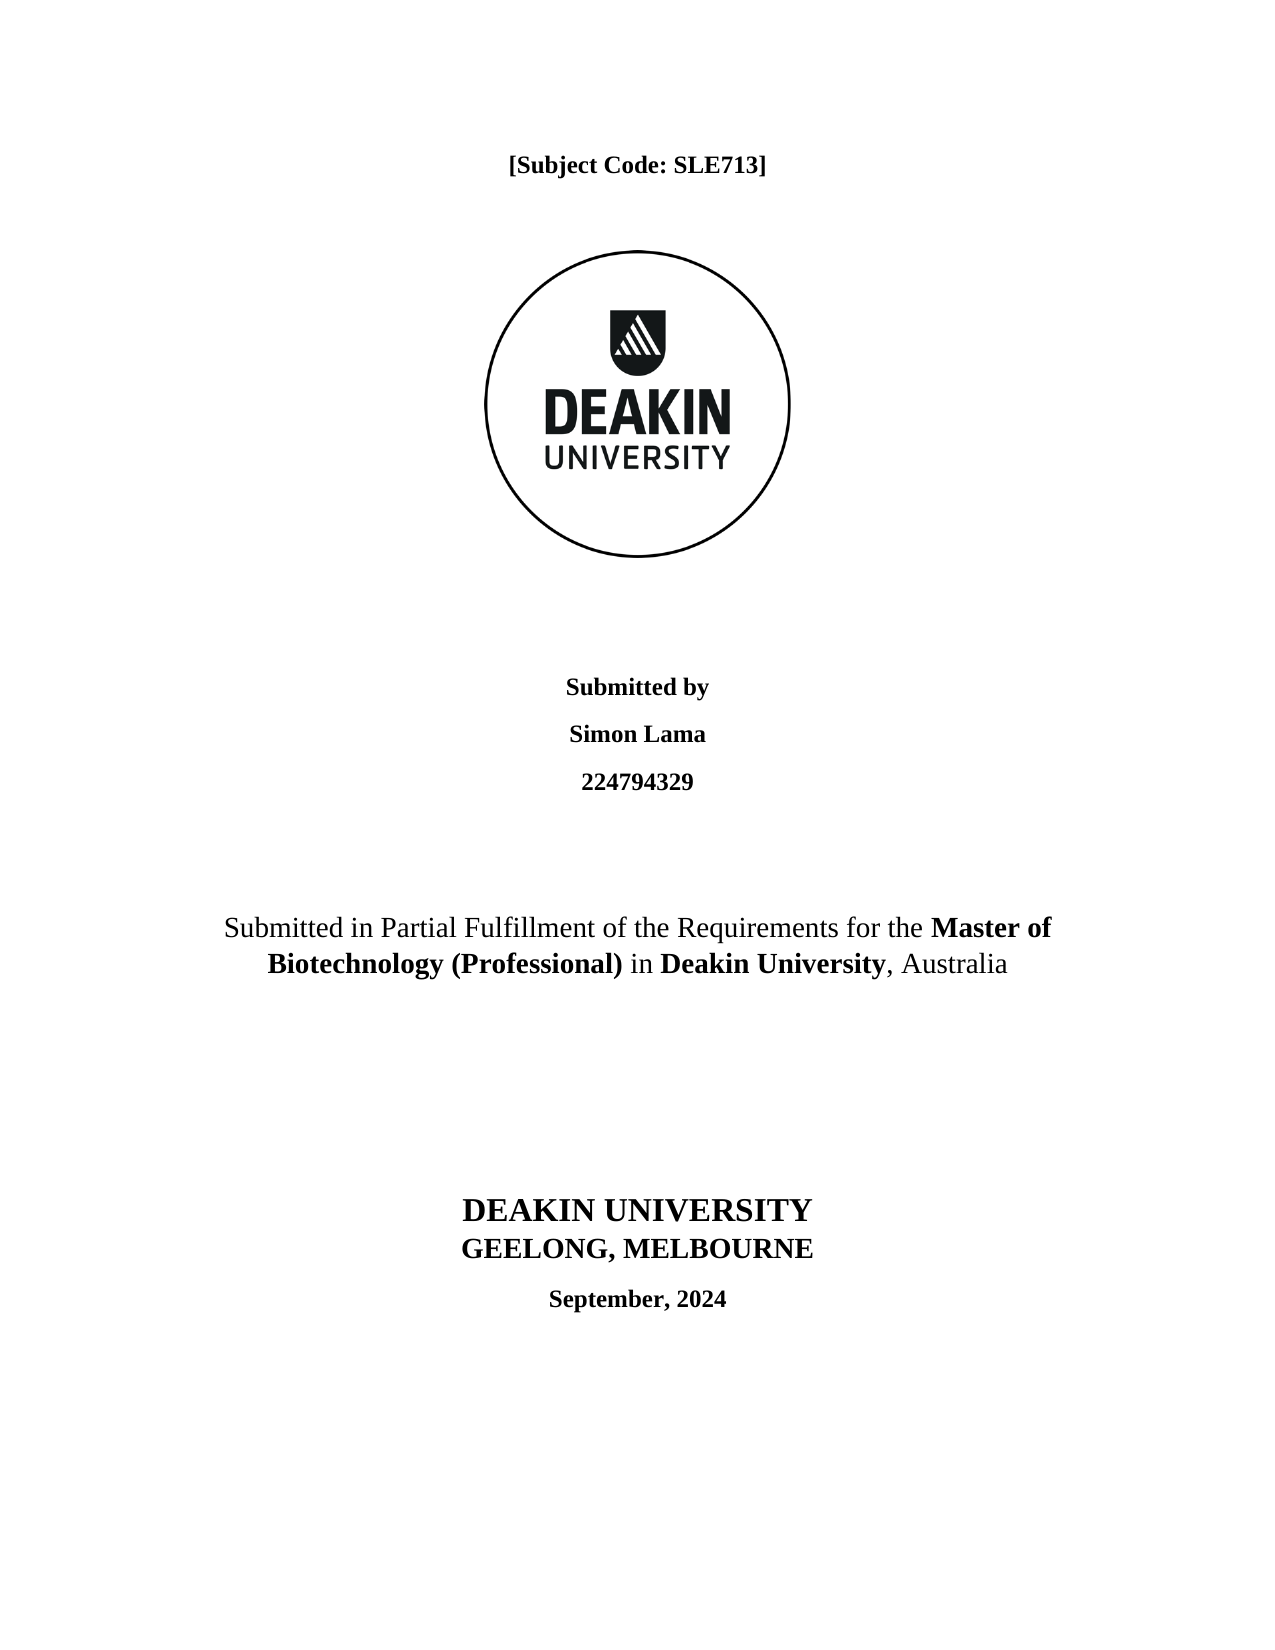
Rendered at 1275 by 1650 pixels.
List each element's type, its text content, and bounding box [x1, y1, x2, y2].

picture [484, 250, 791, 558]
text GEELONG, MELBOURNE [150, 1231, 1125, 1265]
text Submitted in Partial Fulfillment of the Requirements for the Master of Biotechnology (Professional) in Deakin University, Australia [150, 910, 1125, 980]
text 224794329 [150, 767, 1125, 796]
text Simon Lama [150, 719, 1125, 748]
text September, 2024 [150, 1284, 1125, 1313]
text [Subject Code: SLE713] [150, 150, 1125, 179]
subtitle DEAKIN UNIVERSITY [150, 1190, 1125, 1228]
text Submitted by [150, 672, 1125, 700]
